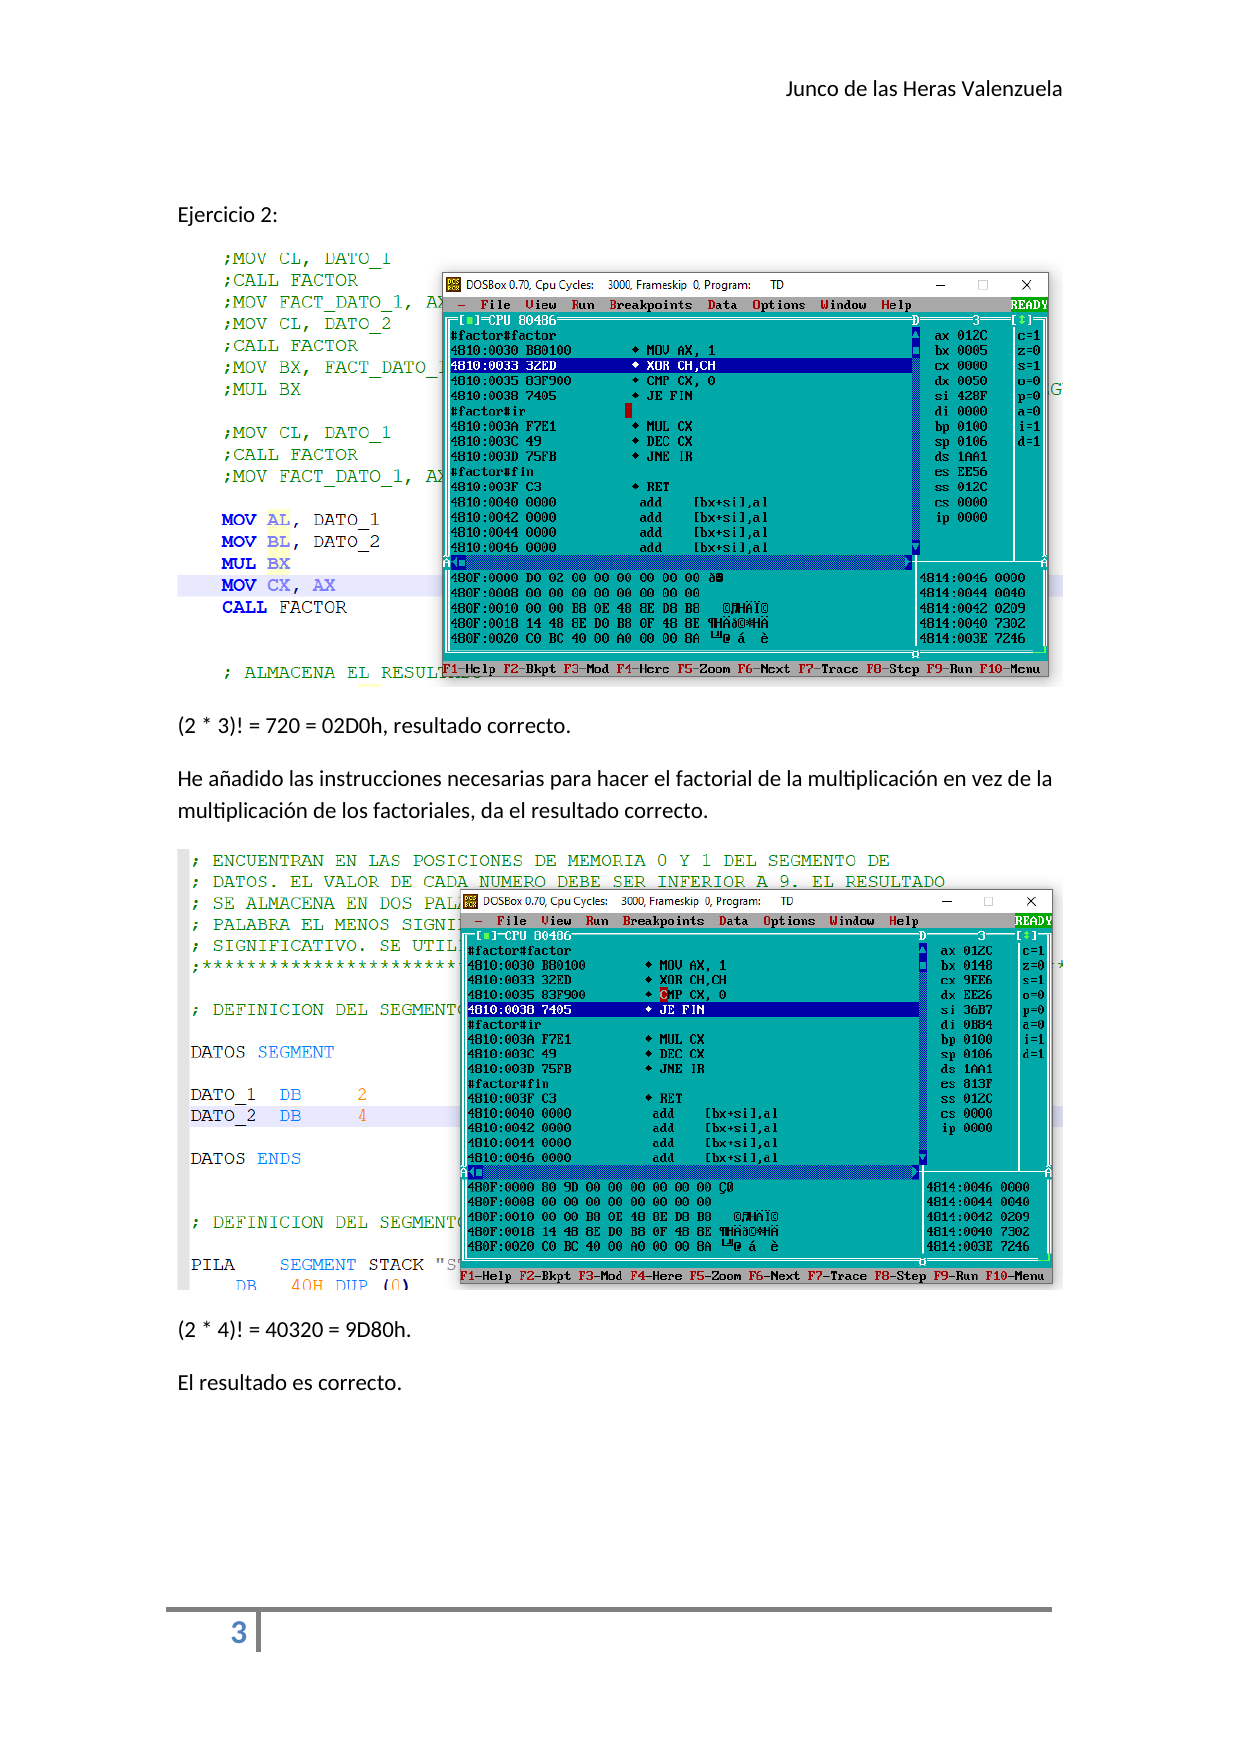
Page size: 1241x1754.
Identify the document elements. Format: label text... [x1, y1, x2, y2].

text He añadido las instrucciones necesarias para hacer el factorial de la multiplicación en vez de la multiplicación de los factoriales, da el resultado correcto. [177, 764, 1063, 824]
picture [177, 253, 1063, 687]
text Ejercicio 2: [177, 201, 1063, 229]
picture [177, 849, 1063, 1290]
text El resultado es correcto. [177, 1368, 1063, 1396]
text (2 * 3)! = 720 = 02D0h, resultado correcto. [177, 711, 1063, 739]
text (2 * 4)! = 40320 = 9D80h. [177, 1315, 1063, 1343]
